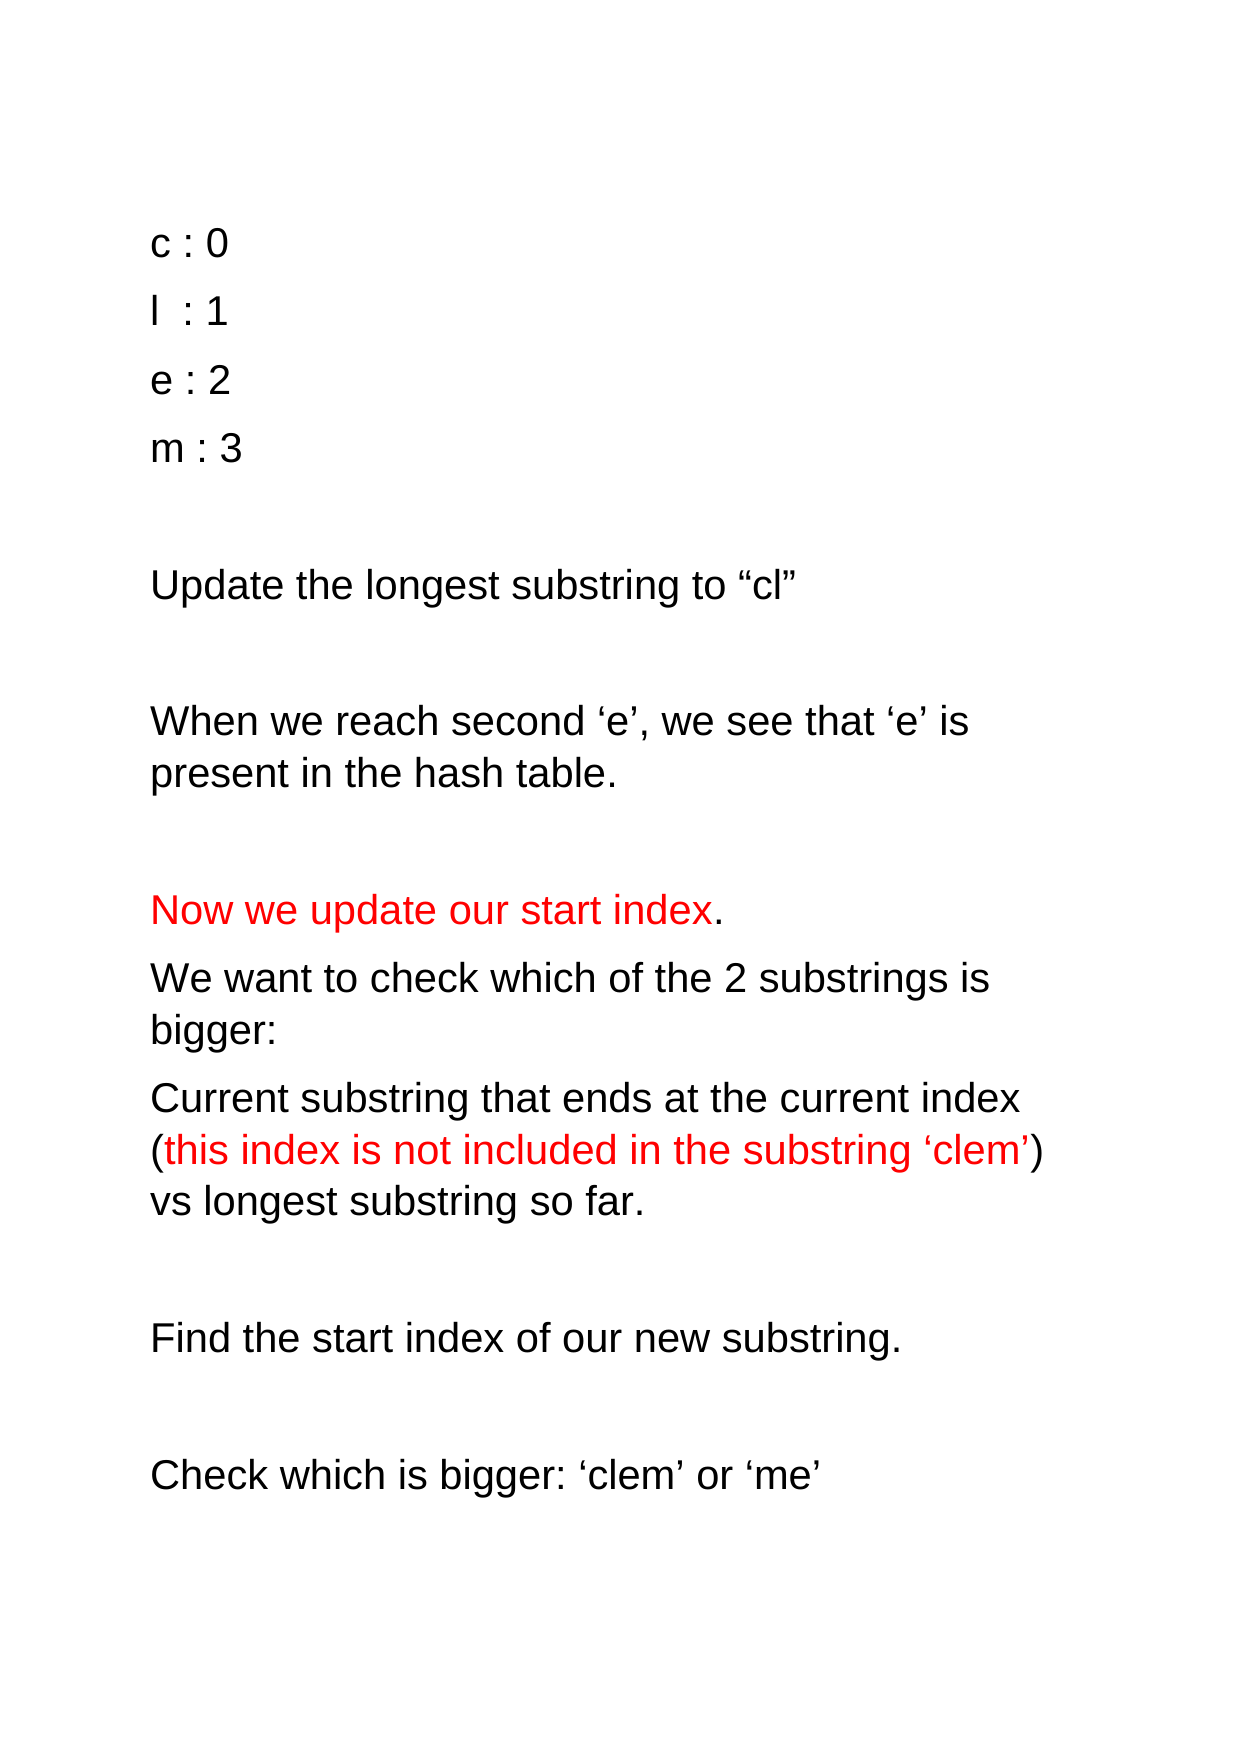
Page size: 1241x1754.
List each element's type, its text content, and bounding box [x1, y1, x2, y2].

text e : 2 [150, 355, 1090, 403]
text Now we update our start index. [150, 885, 1090, 933]
text When we reach second ‘e’, we see that ‘e’ is present in the hash table. [150, 697, 1090, 796]
text l : 1 [150, 287, 1090, 334]
text Current substring that ends at the current index (this index is not included in the substring ‘clem’) vs longest substring so far. [150, 1073, 1090, 1224]
text Update the longest substring to “cl” [150, 560, 1090, 608]
text Find the start index of our new substring. [150, 1313, 1090, 1361]
text We want to check which of the 2 substrings is bigger: [150, 953, 1090, 1053]
text c : 0 [150, 218, 1090, 266]
text m : 3 [150, 423, 1090, 471]
text Check which is bigger: ‘clem’ or ‘me’ [150, 1450, 1090, 1498]
